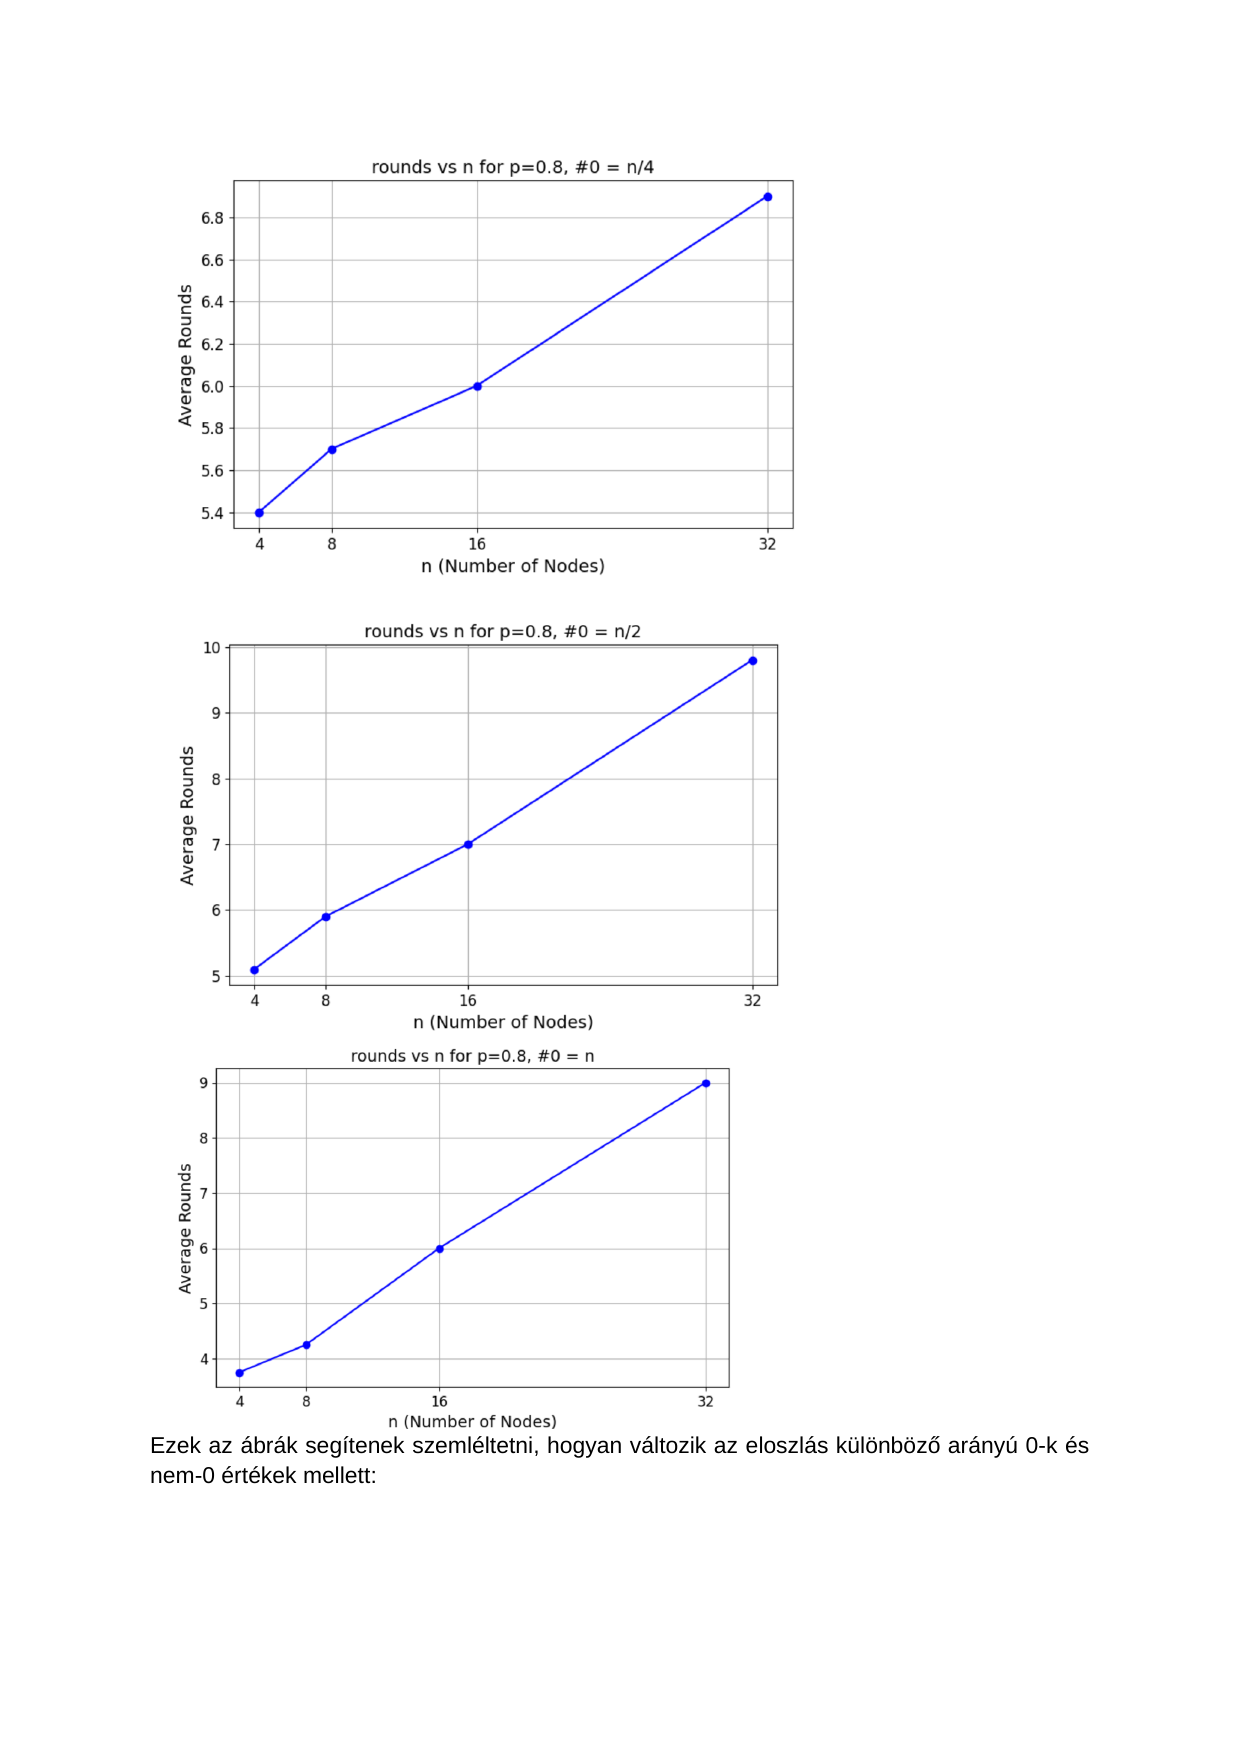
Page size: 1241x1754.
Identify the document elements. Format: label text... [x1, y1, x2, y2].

text Ezek az ábrák segítenek szemléltetni, hogyan változik az eloszlás különböző arányú 0-k és nem-0 értékek mellett: [150, 1432, 1090, 1489]
